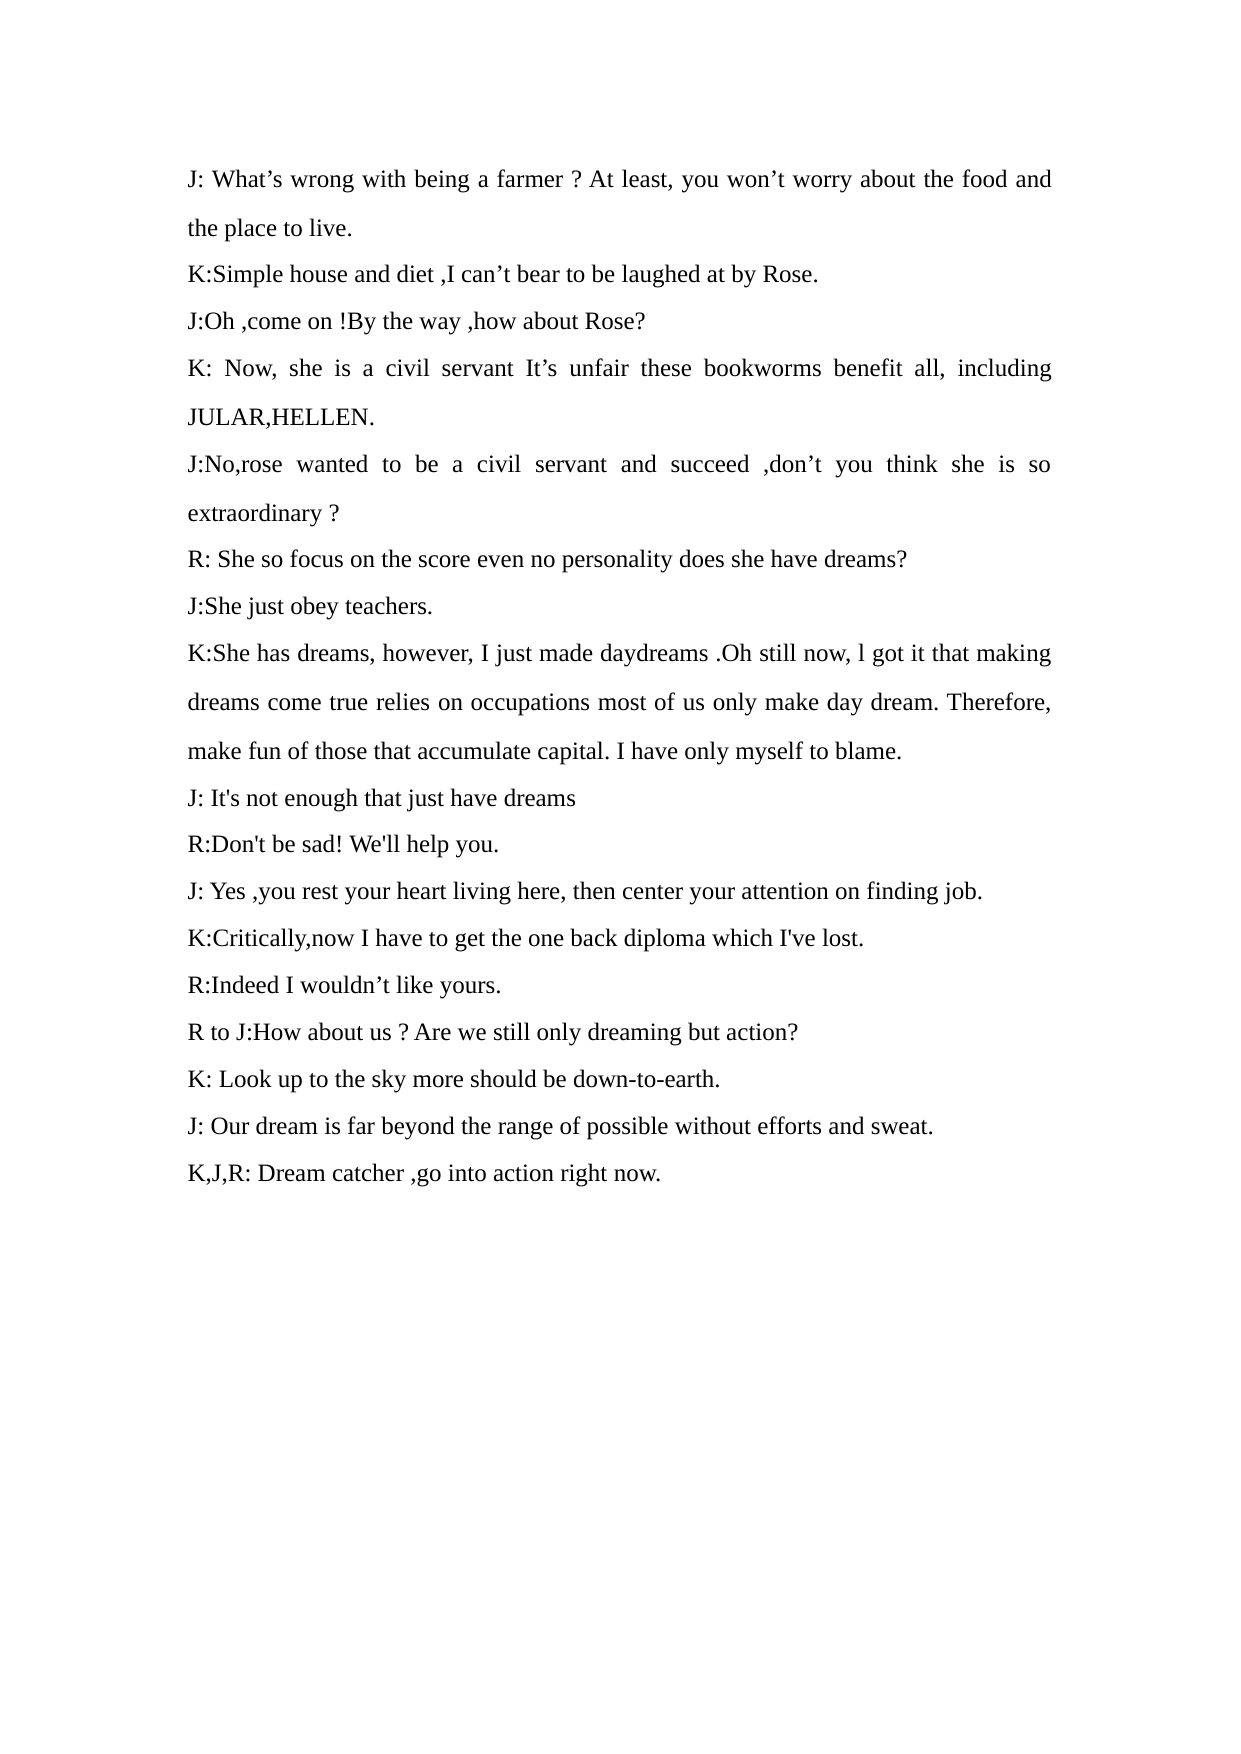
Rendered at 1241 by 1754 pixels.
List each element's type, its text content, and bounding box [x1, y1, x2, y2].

text J:She just obey teachers. [187, 589, 1053, 622]
text J: What’s wrong with being a farmer ? At least, you won’t worry about the food and the place to live. [187, 162, 1053, 243]
text K,J,R: Dream catcher ,go into action right now. [187, 1156, 1053, 1188]
text K:Critically,now I have to get the one back diploma which I've lost. [187, 921, 1053, 954]
text J: Our dream is far beyond the range of possible without efforts and sweat. [187, 1109, 1053, 1141]
text K: Now, she is a civil servant It’s unfair these bookworms benefit all, including JULAR,HELLEN. [187, 351, 1053, 433]
text J:Oh ,come on !By the way ,how about Rose? [187, 304, 1053, 337]
text R:Don't be sad! We'll help you. [187, 828, 1053, 860]
text R to J:How about us ? Are we still only dreaming but action? [187, 1015, 1053, 1048]
text J: It's not enough that just have dreams [187, 781, 1053, 813]
text K:She has dreams, however, I just made daydreams .Oh still now, l got it that making dreams come true relies on occupations most of us only make day dream. Therefore, make fun of those that accumulate capital. I have only myself to blame. [187, 636, 1053, 766]
text R: She so focus on the score even no personality does she have dreams? [187, 543, 1053, 575]
text K:Simple house and diet ,I can’t bear to be laughed at by Rose. [187, 258, 1053, 290]
text K: Look up to the sky more should be down-to-earth. [187, 1062, 1053, 1094]
text J: Yes ,you rest your heart living here, then center your attention on finding job. [187, 874, 1053, 907]
text R:Indeed I wouldn’t like yours. [187, 968, 1053, 1001]
text J:No,rose wanted to be a civil servant and succeed ,don’t you think she is so extraordinary ? [187, 447, 1053, 528]
